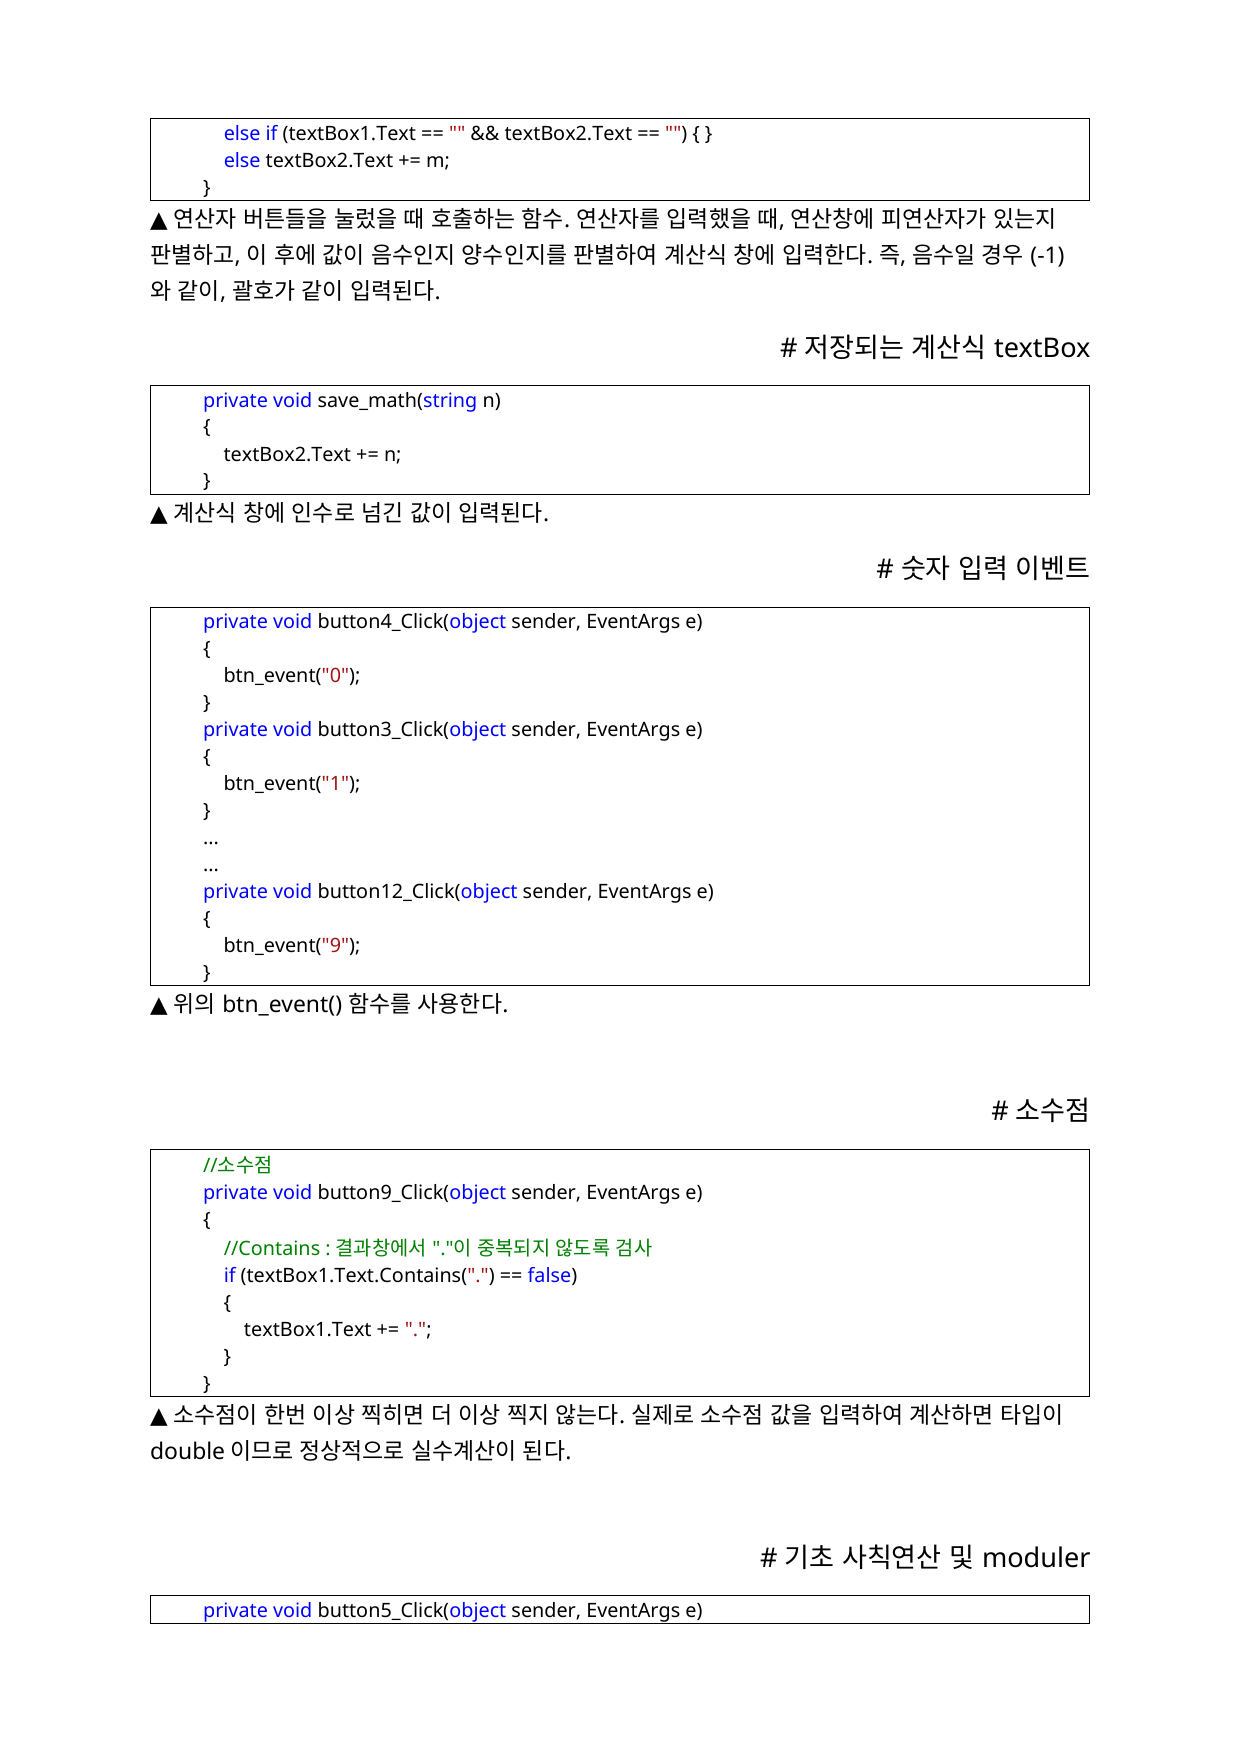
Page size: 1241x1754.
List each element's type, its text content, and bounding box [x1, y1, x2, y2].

text ▲ 위의 btn_event() 함수를 사용한다. [150, 986, 1090, 1020]
text # 숫자 입력 이벤트 [150, 547, 1090, 587]
text ▲ 계산식 창에 인수로 넘긴 값이 입력된다. [150, 495, 1090, 528]
table_header private void button4_Click(object sender, EventArgs e) { btn_event("0"); } private void button3_Click(object sender, EventArgs e) { btn_event("1"); } ... ... private void button12_Click(object sender, EventArgs e) { btn_event("9"); } [151, 608, 1089, 985]
text ▲ 소수점이 한번 이상 찍히면 더 이상 찍지 않는다. 실제로 소수점 값을 입력하여 계산하면 타입이 double이므로 정상적으로 실수계산이 된다. [150, 1397, 1090, 1466]
text # 저장되는 계산식 textBox [150, 326, 1090, 365]
text ▲ 연산자 버튼들을 눌렀을 때 호출하는 함수. 연산자를 입력했을 때, 연산창에 피연산자가 있는지 판별하고, 이 후에 값이 음수인지 양수인지를 판별하여 계산식 창에 입력한다. 즉, 음수일 경우 (-1) 와 같이, 괄호가 같이 입력된다. [150, 201, 1090, 306]
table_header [151, 1596, 1089, 1623]
table_header private void save_math(string n) { textBox2.Text += n; } [151, 386, 1089, 494]
text # 소수점 [150, 1089, 1090, 1129]
text # 기초 사칙연산 및 moduler [150, 1536, 1090, 1575]
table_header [151, 119, 1089, 200]
table_header //소수점 private void button9_Click(object sender, EventArgs e) { //Contains : 결과창에서 "."이 중복되지 않도록 검사 if (textBox1.Text.Contains(".") == false) { textBox1.Text += "."; } } [151, 1150, 1089, 1396]
